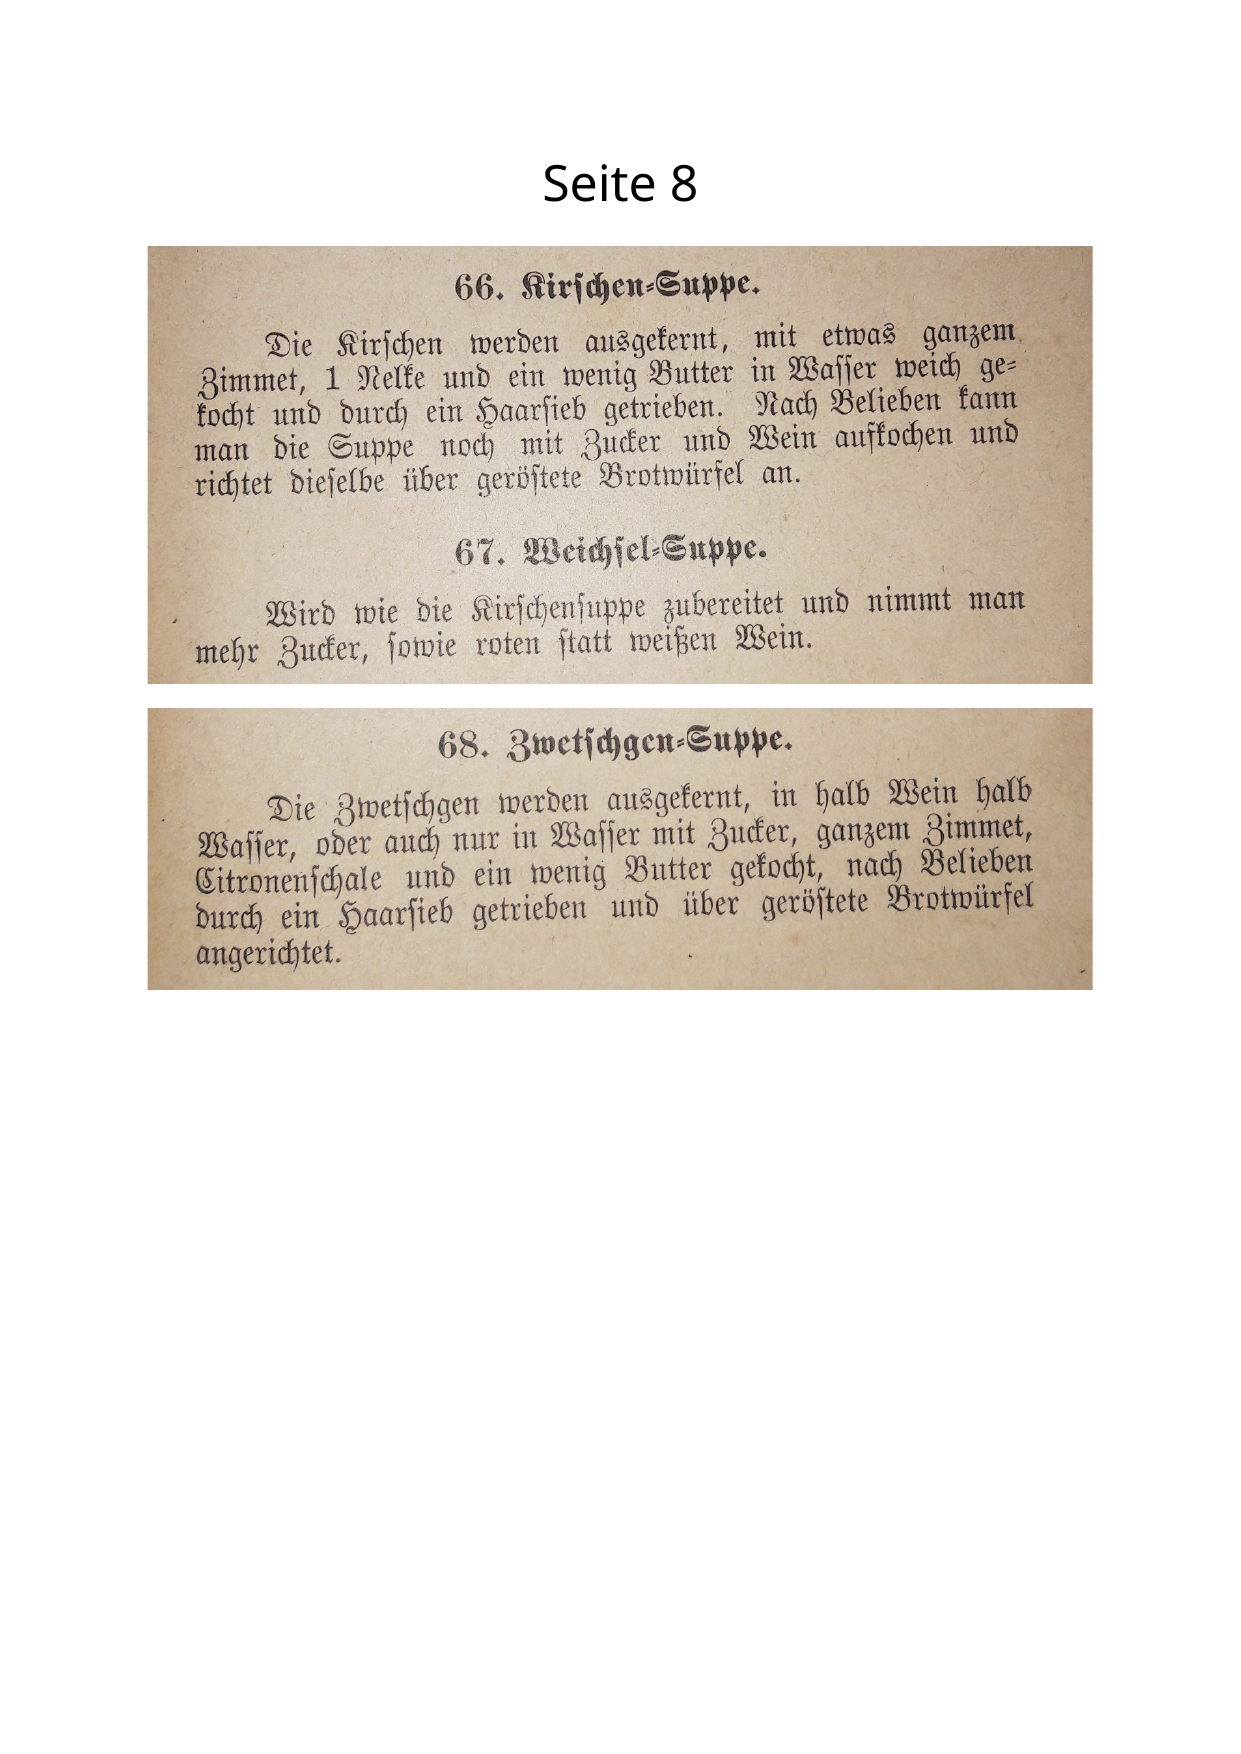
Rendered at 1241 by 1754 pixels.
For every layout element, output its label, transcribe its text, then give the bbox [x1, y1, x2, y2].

picture [147, 246, 1093, 684]
text Seite 8 [148, 148, 1093, 216]
picture [147, 708, 1093, 990]
